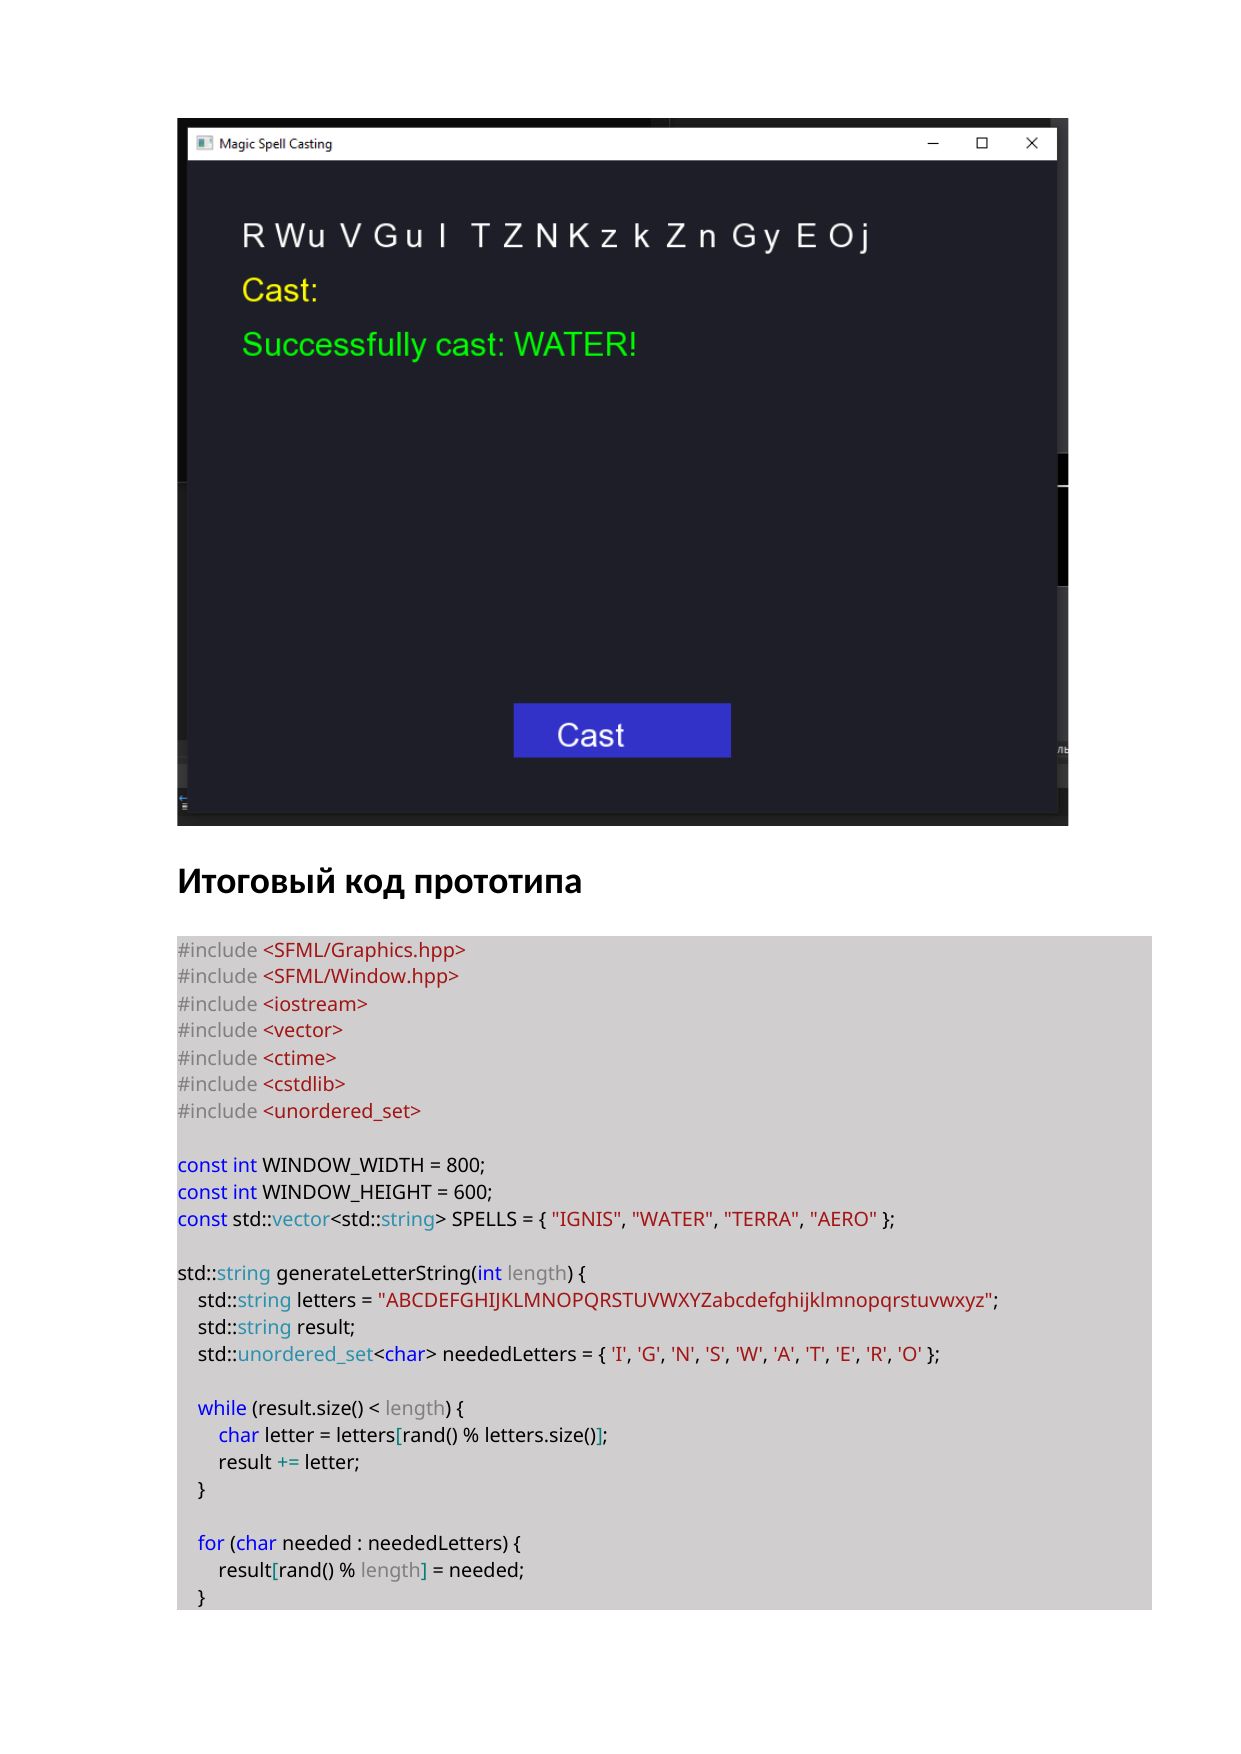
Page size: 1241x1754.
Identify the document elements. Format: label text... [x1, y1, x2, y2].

text #include <ctime> [177, 1044, 1152, 1071]
text std::string result; [177, 1313, 1152, 1341]
text #include <SFML/Window.hpp> [177, 963, 1152, 990]
text Итоговый код прототипа [177, 857, 1152, 903]
text #include <unordered_set> [177, 1098, 1152, 1125]
text #include <vector> [177, 1017, 1152, 1044]
text result[rand() % length] = needed; [177, 1556, 1152, 1583]
text #include <cstdlib> [177, 1071, 1152, 1098]
text } [177, 1583, 1152, 1610]
picture [177, 118, 1069, 826]
text const int WINDOW_WIDTH = 800; [177, 1152, 1152, 1179]
text #include <SFML/Graphics.hpp> [177, 936, 1152, 963]
text std::unordered_set<char> neededLetters = { 'I', 'G', 'N', 'S', 'W', 'A', 'T', 'E', 'R', 'O' }; [177, 1341, 1152, 1367]
text #include <iostream> [177, 990, 1152, 1017]
text char letter = letters[rand() % letters.size()]; [177, 1421, 1152, 1448]
text std::string generateLetterString(int length) { [177, 1259, 1152, 1287]
text std::string letters = "ABCDEFGHIJKLMNOPQRSTUVWXYZabcdefghijklmnopqrstuvwxyz"; [177, 1287, 1152, 1313]
text const std::vector<std::string> SPELLS = { "IGNIS", "WATER", "TERRA", "AERO" }; [177, 1206, 1152, 1233]
text const int WINDOW_HEIGHT = 600; [177, 1179, 1152, 1206]
text for (char needed : neededLetters) { [177, 1529, 1152, 1556]
text } [177, 1475, 1152, 1502]
text while (result.size() < length) { [177, 1394, 1152, 1421]
text result += letter; [177, 1448, 1152, 1475]
